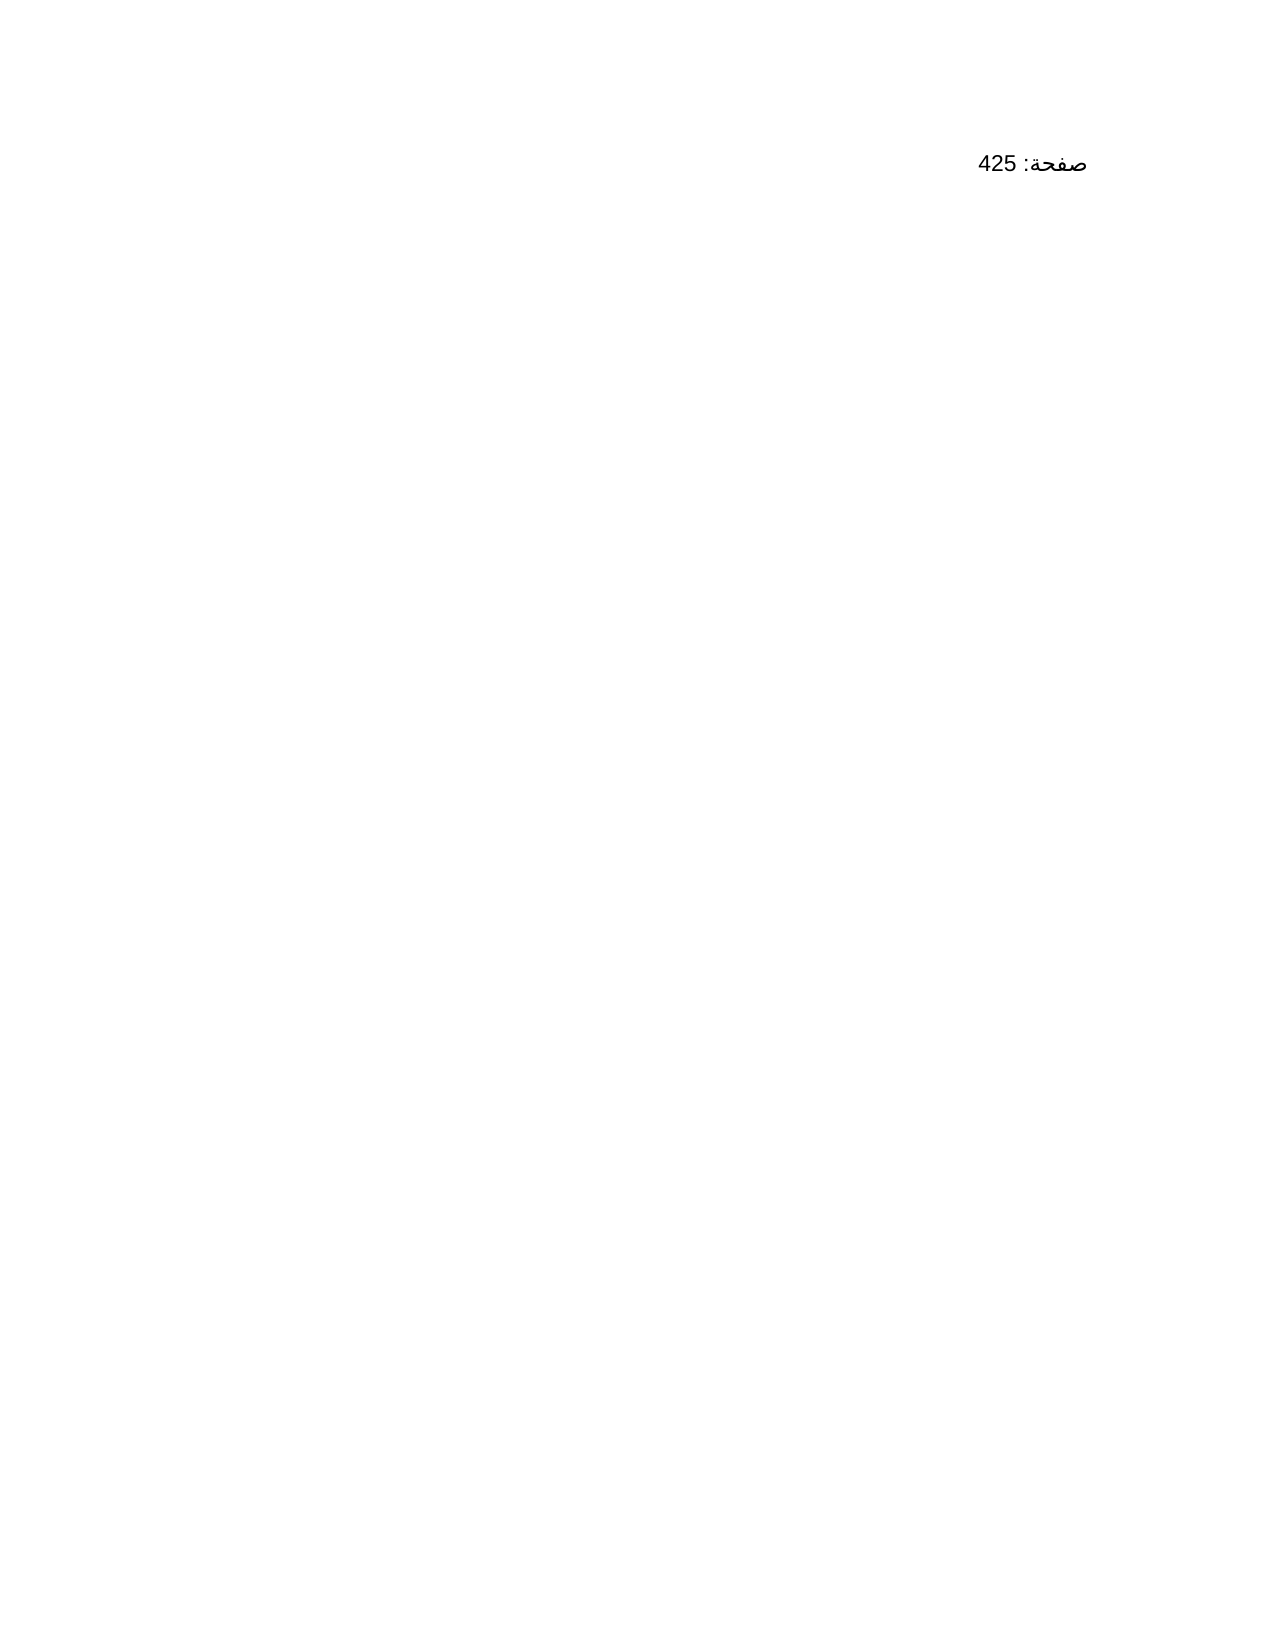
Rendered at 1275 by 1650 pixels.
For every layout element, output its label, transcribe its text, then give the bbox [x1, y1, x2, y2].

text صفحة: 425 [187, 150, 1087, 176]
